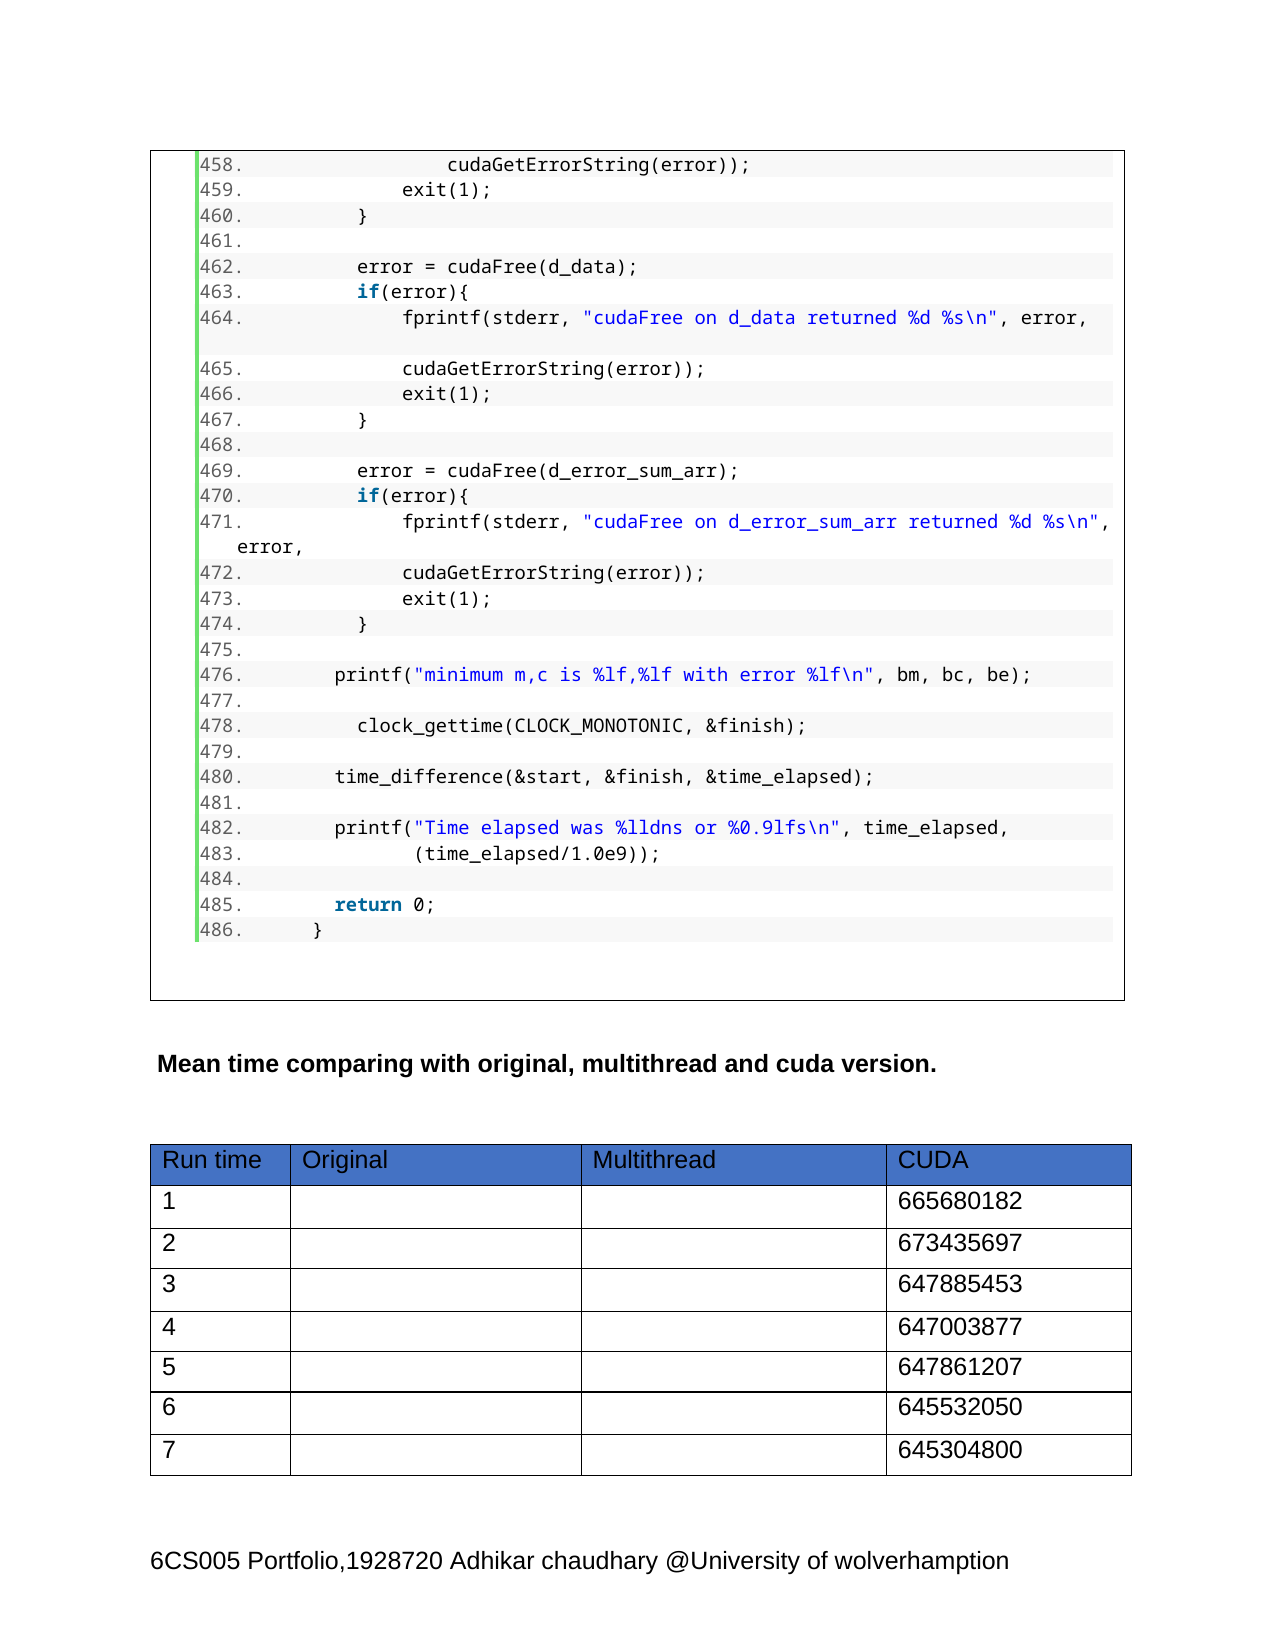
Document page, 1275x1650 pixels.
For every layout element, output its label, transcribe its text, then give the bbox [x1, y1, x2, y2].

table_header CUDA [887, 1145, 1131, 1185]
table_cell 647003877 [887, 1312, 1131, 1351]
table_cell 673435697 [887, 1229, 1131, 1268]
table_header Multithread [582, 1145, 886, 1185]
table_cell [582, 1352, 886, 1391]
table_header Run time [151, 1145, 290, 1185]
table_cell 647885453 [887, 1269, 1131, 1311]
table_cell [291, 1393, 581, 1434]
table_cell [582, 1229, 886, 1268]
text Mean time comparing with original, multithread and cuda version. [150, 1049, 1125, 1078]
table_cell 6 [151, 1393, 290, 1434]
table_header Original [291, 1145, 581, 1185]
table_cell [291, 1186, 581, 1227]
table_cell [291, 1269, 581, 1311]
table_cell 4 [151, 1312, 290, 1351]
table_cell 1 [151, 1186, 290, 1227]
table_cell [291, 1435, 581, 1474]
table_cell [582, 1269, 886, 1311]
table_cell [582, 1312, 886, 1351]
table_cell [291, 1229, 581, 1268]
table_cell [291, 1352, 581, 1391]
table_cell 645304800 [887, 1435, 1131, 1474]
table_cell [582, 1393, 886, 1434]
table_cell 5 [151, 1352, 290, 1391]
table_cell [291, 1312, 581, 1351]
table_cell 3 [151, 1269, 290, 1311]
table_cell [582, 1435, 886, 1474]
table_cell 7 [151, 1435, 290, 1474]
table_cell 645532050 [887, 1393, 1131, 1434]
table_cell 665680182 [887, 1186, 1131, 1227]
table_cell 2 [151, 1229, 290, 1268]
table_cell 647861207 [887, 1352, 1131, 1391]
table_cell [582, 1186, 886, 1227]
